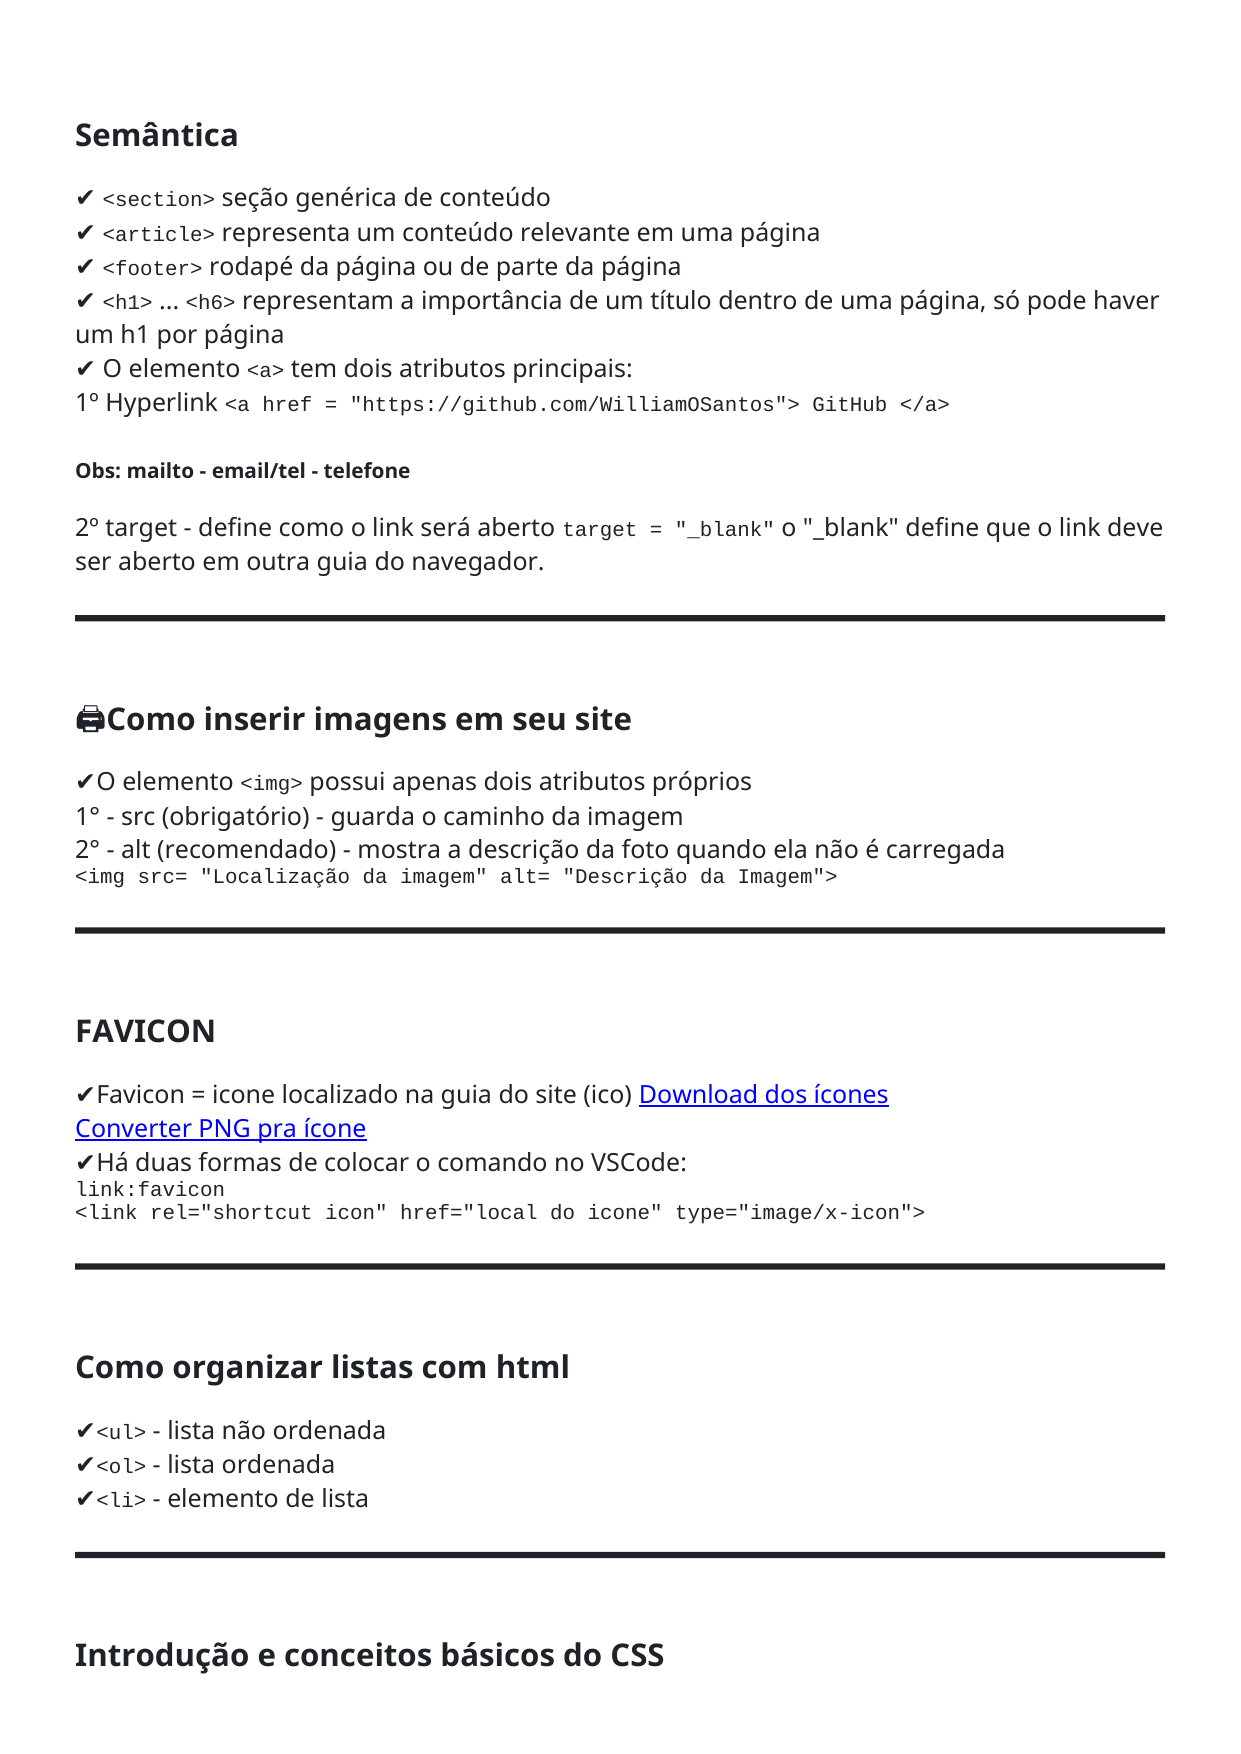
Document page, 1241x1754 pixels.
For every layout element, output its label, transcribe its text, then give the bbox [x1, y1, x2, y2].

text ✔️ <section> seção genérica de conteúdo ✔️ <article> representa um conteúdo relevante em uma página ✔️ <footer> rodapé da página ou de parte da página ✔️ <h1> ... <h6> representam a importância de um título dentro de uma página, só pode haver um h1 por página [75, 180, 1165, 350]
text Introdução e conceitos básicos do CSS [75, 1633, 1165, 1676]
text ✔️Favicon = icone localizado na guia do site (ico) Download dos ícones Converter PNG pra ícone ✔️Há duas formas de colocar o comando no VSCode: link:favicon <link rel="shortcut icon" href="local do icone" type="image/x-icon"> [75, 1076, 1165, 1226]
text ✔️O elemento <img> possui apenas dois atributos próprios 1° - src (obrigatório) - guarda o caminho da imagem 2° - alt (recomendado) - mostra a descrição da foto quando ela não é carregada <img src= "Localização da imagem" alt= "Descrição da Imagem"> [75, 764, 1165, 890]
text ✔️<ul> - lista não ordenada ✔️<ol> - lista ordenada ✔️<li> - elemento de lista [75, 1412, 1165, 1514]
text ✔️ O elemento <a> tem dois atributos principais: 1º Hyperlink <a href = "https://github.com/WilliamOSantos"> GitHub </a> [75, 350, 1165, 418]
text Semântica [75, 112, 1165, 155]
text Como organizar listas com html [75, 1345, 1165, 1387]
text 2º target - define como o link será aberto target = "_blank" o "_blank" define que o link deve ser aberto em outra guia do navegador. [75, 509, 1165, 578]
text 🖨Como inserir imagens em seu site [75, 696, 1165, 739]
text Obs: mailto - email/tel - telefone [75, 456, 1165, 484]
text FAVICON [75, 1009, 1165, 1051]
